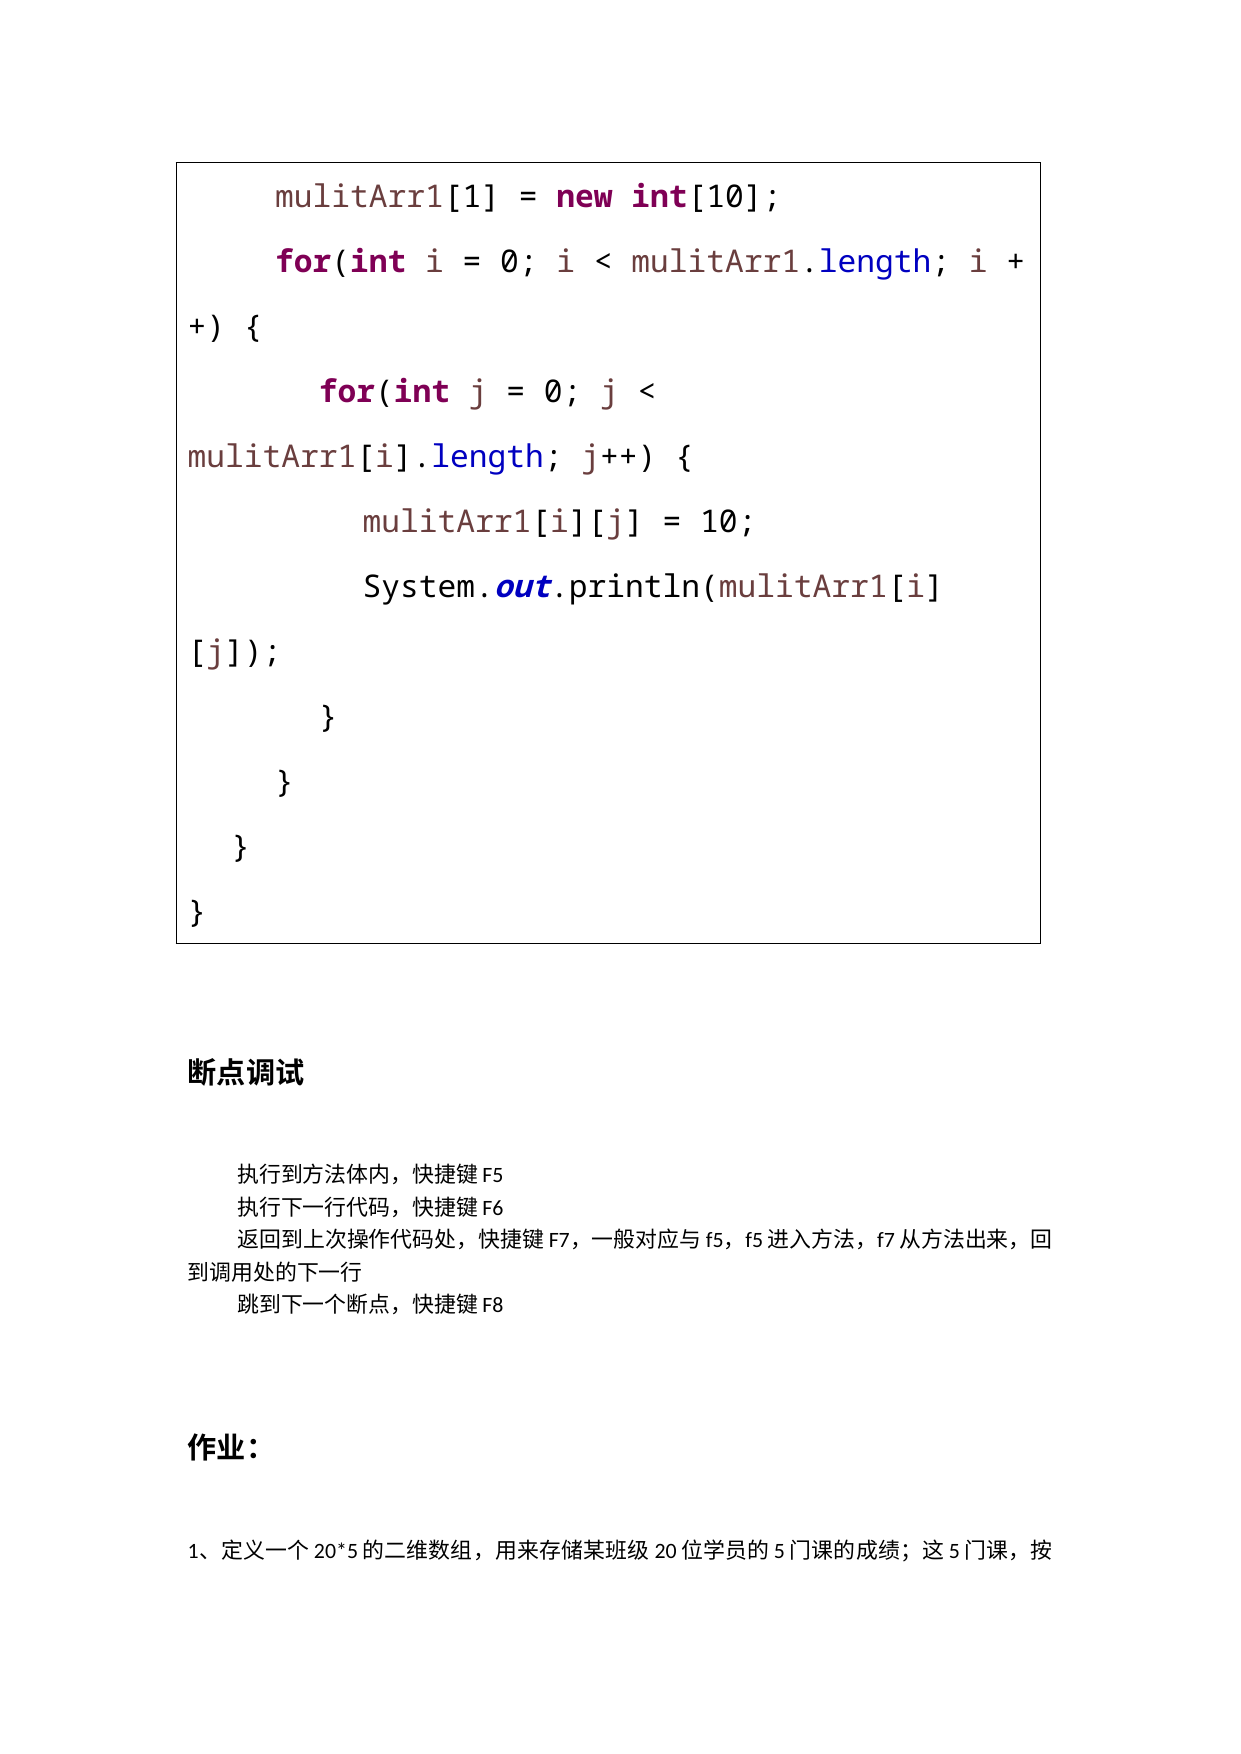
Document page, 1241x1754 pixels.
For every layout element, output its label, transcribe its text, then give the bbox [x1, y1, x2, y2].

text 执行到方法体内，快捷键F5 [187, 1157, 1053, 1189]
subtitle 断点调试 [187, 1038, 1053, 1103]
subtitle 作业： [187, 1414, 1053, 1479]
text 返回到上次操作代码处，快捷键F7，一般对应与f5，f5进入方法，f7从方法出来，回到调用处的下一行 [187, 1222, 1053, 1287]
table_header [177, 163, 1040, 943]
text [187, 1533, 1053, 1565]
text 跳到下一个断点，快捷键F8 [187, 1287, 1053, 1319]
text 执行下一行代码，快捷键F6 [187, 1189, 1053, 1222]
